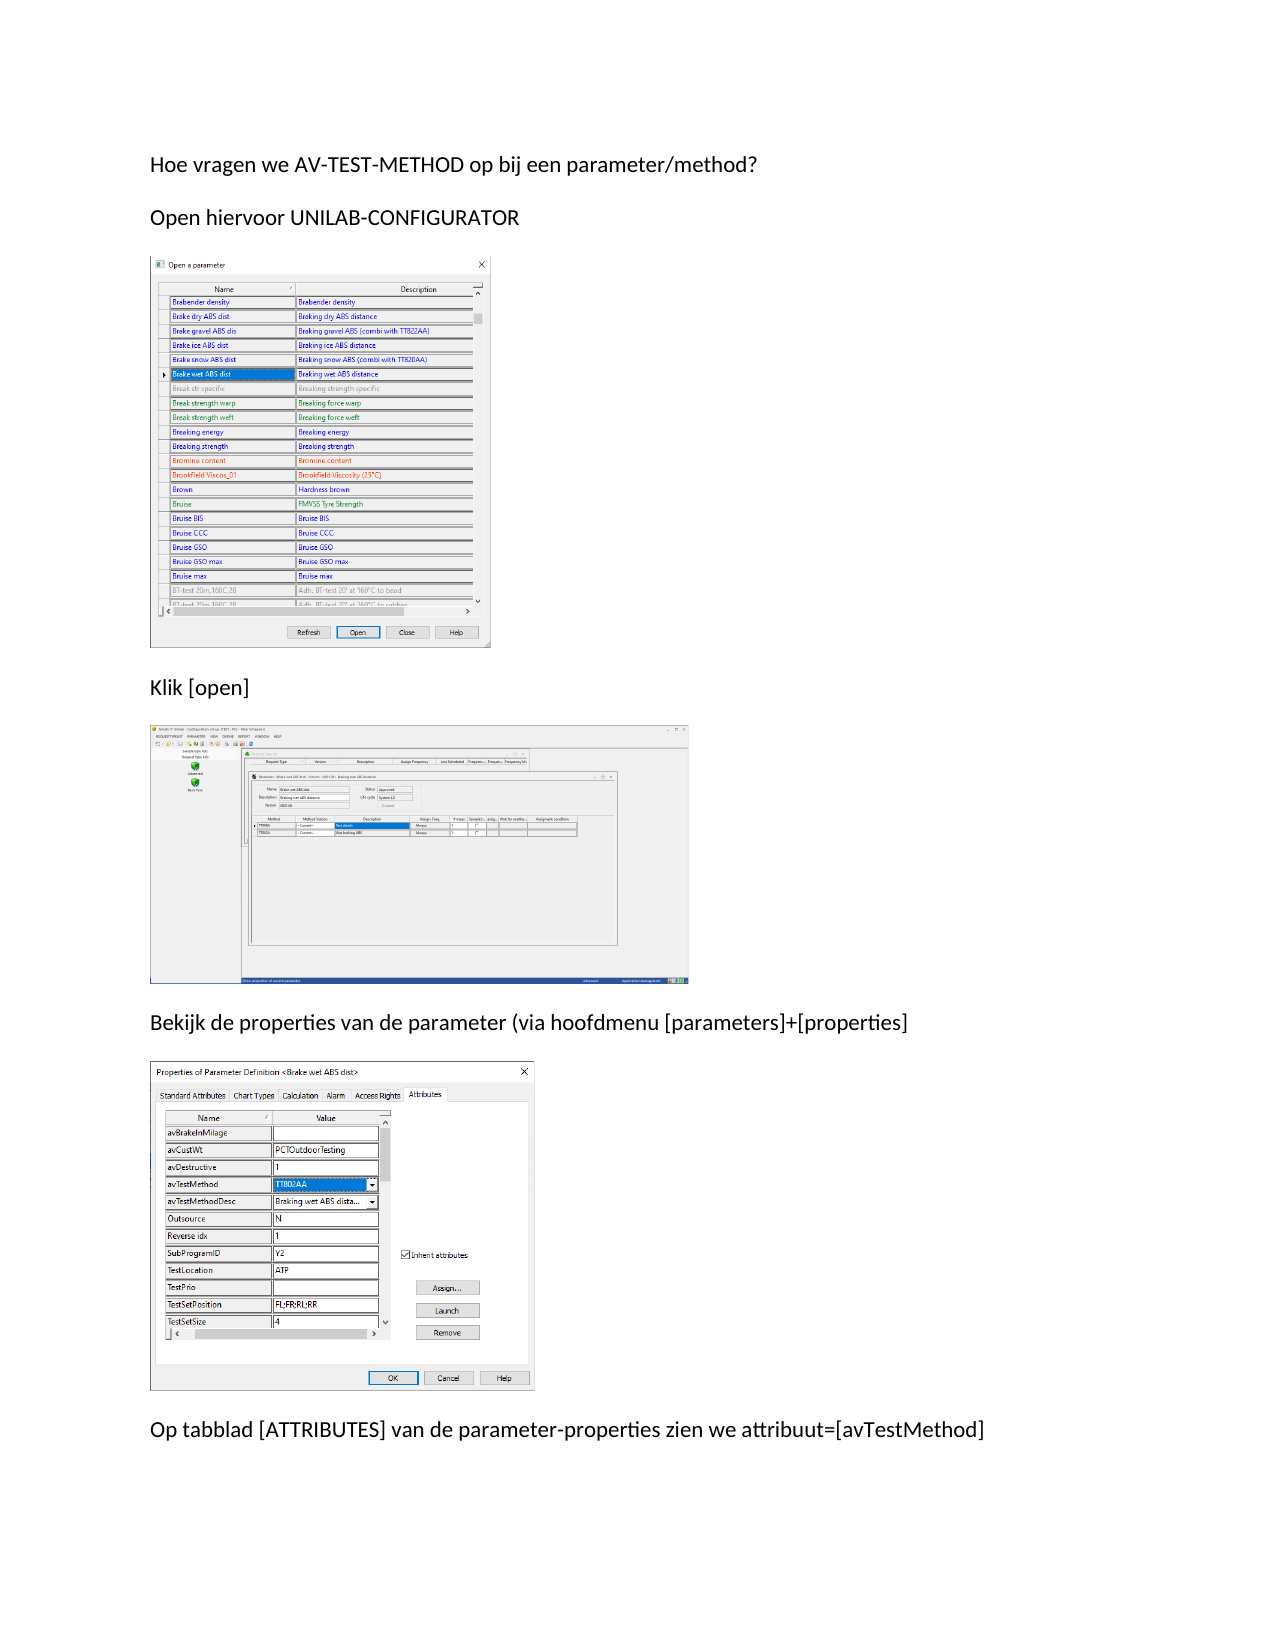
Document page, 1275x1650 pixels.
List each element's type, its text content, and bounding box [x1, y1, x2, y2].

picture [150, 725, 689, 984]
text Hoe vragen we AV-TEST-METHOD op bij een parameter/method? [150, 150, 1125, 178]
text Klik [open] [150, 673, 1125, 701]
picture [150, 256, 491, 648]
text Op tabblad [ATTRIBUTES] van de parameter-properties zien we attribuut=[avTestMethod] [150, 1415, 1125, 1443]
picture [150, 1061, 535, 1391]
text Bekijk de properties van de parameter (via hoofdmenu [parameters]+[properties] [150, 1008, 1125, 1036]
text Open hiervoor UNILAB-CONFIGURATOR [150, 203, 1125, 231]
